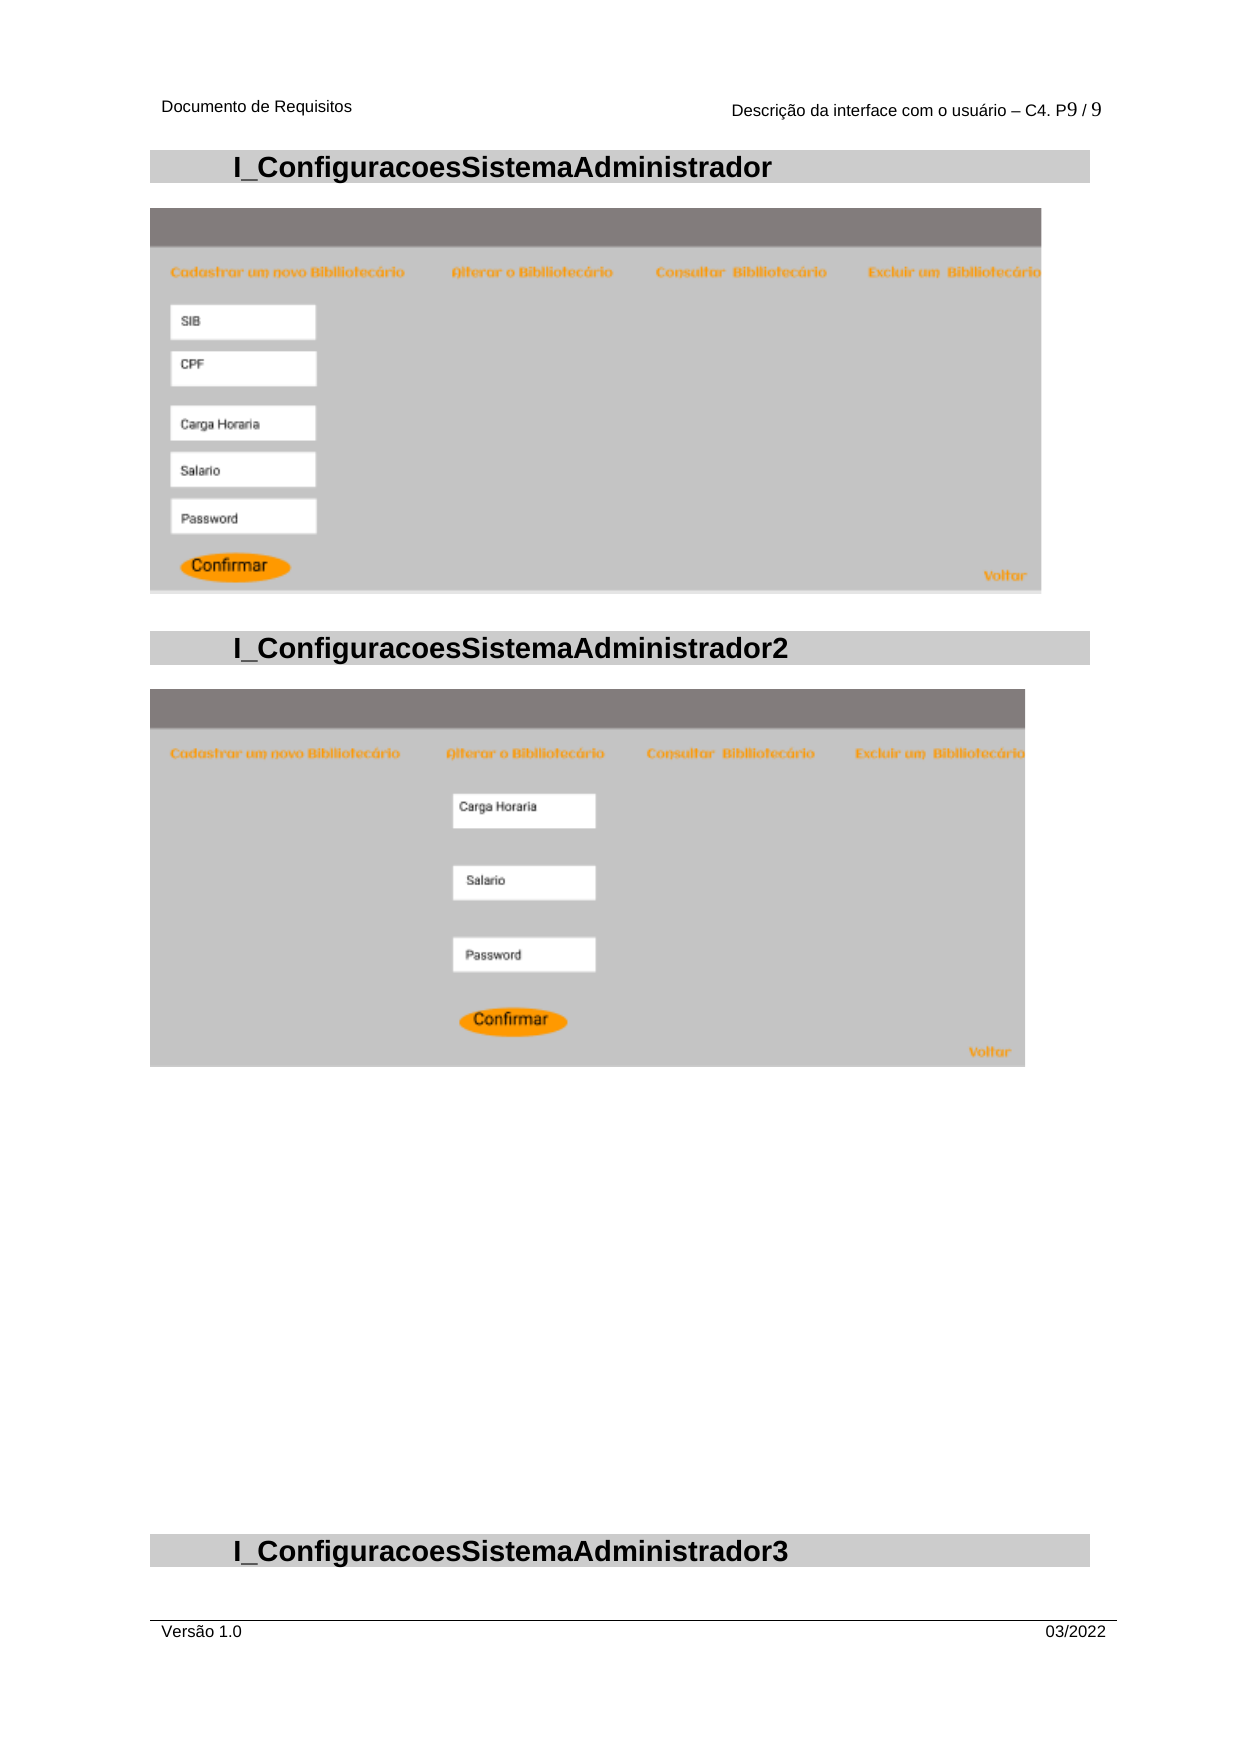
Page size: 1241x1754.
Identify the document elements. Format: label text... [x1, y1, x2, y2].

picture [150, 689, 1025, 1067]
list I_ConfiguracoesSistemaAdministrador3 [150, 1534, 1090, 1567]
list I_ConfiguracoesSistemaAdministrador2 [150, 631, 1090, 665]
list I_ConfiguracoesSistemaAdministrador [150, 150, 1090, 183]
picture [150, 208, 1042, 594]
